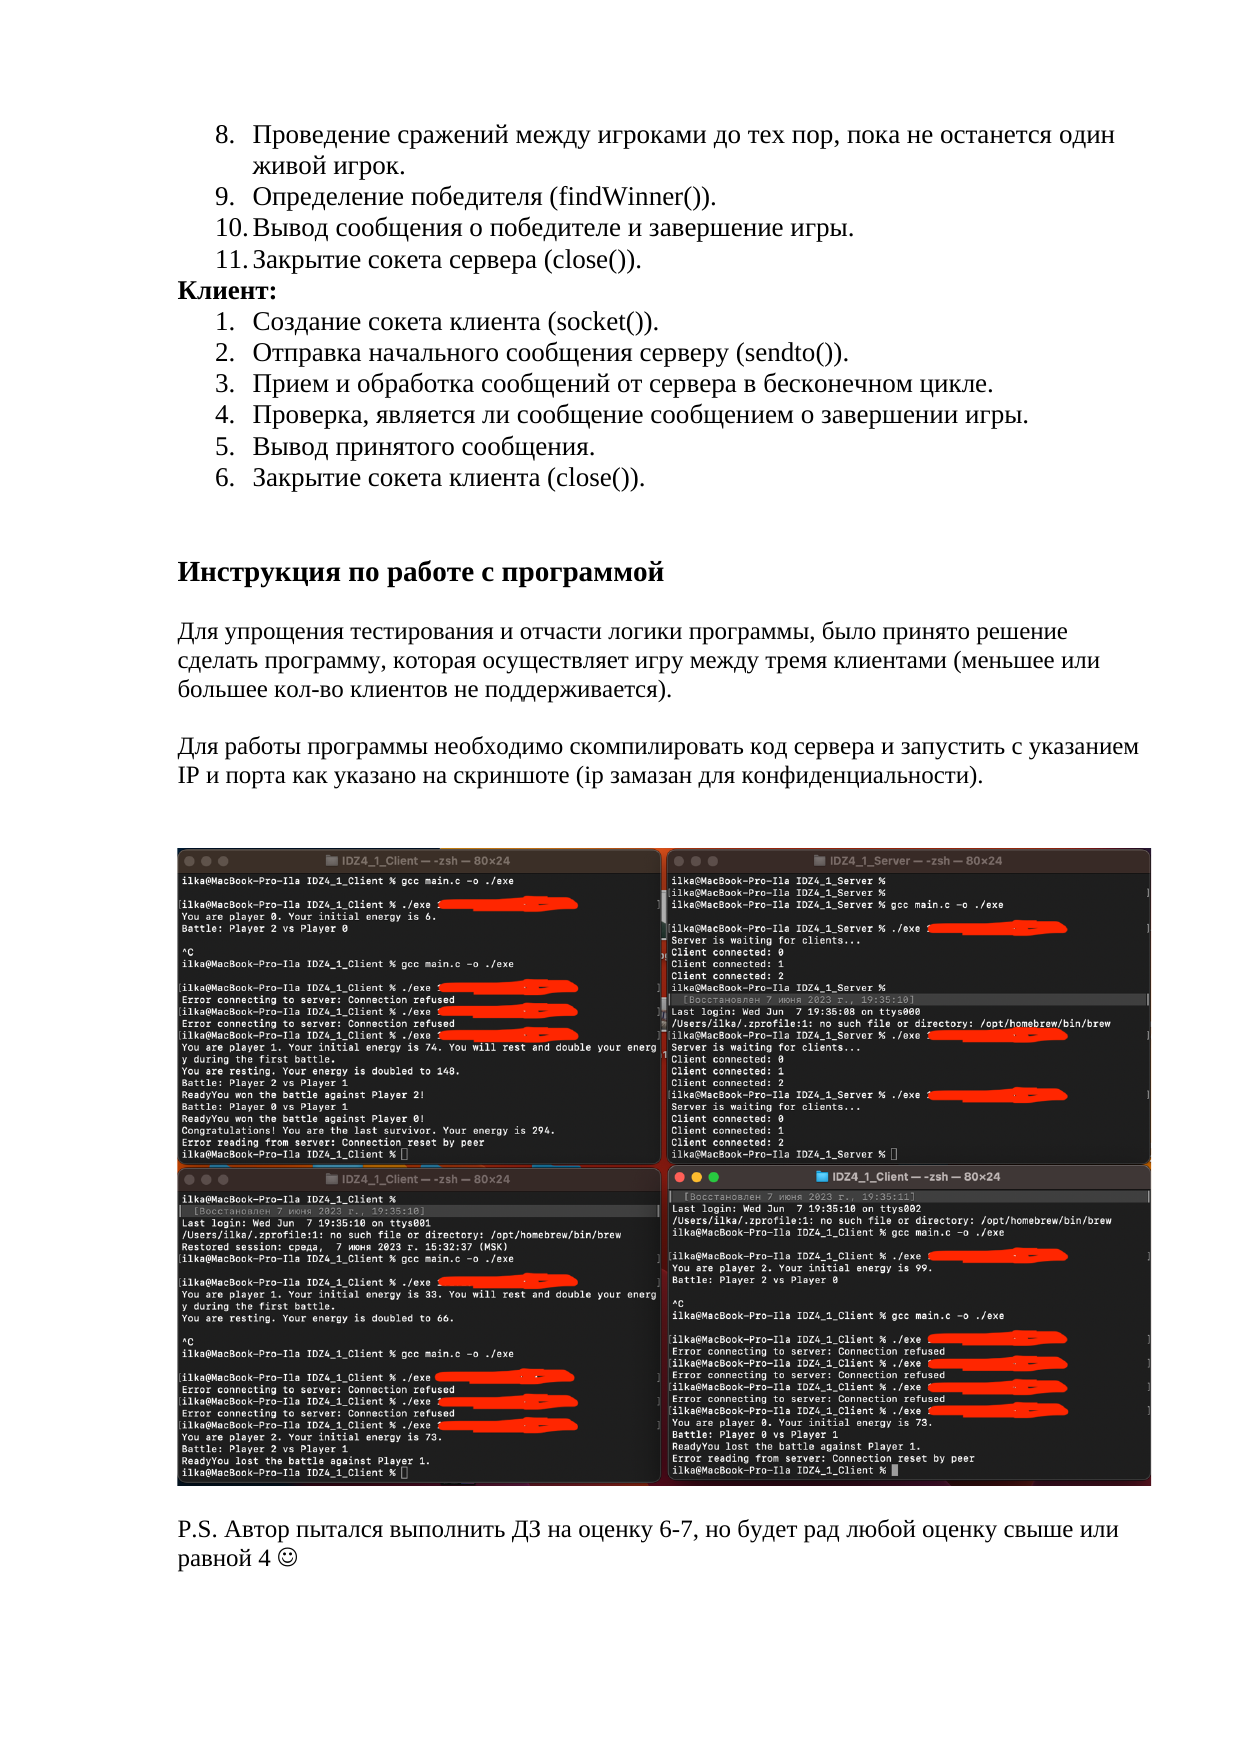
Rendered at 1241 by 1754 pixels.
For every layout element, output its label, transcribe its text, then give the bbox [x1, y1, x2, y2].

list Проведение сражений между игроками до тех пор, пока не останется один живой игрок. [215, 118, 1152, 180]
list Закрытие сокета клиента (close()). [215, 461, 1152, 492]
text Для работы программы необходимо скомпилировать код сервера и запустить с указанием IP и порта как указано на скриншоте (ip замазан для конфиденциальности). [177, 731, 1152, 789]
text Клиент: [177, 274, 1152, 305]
text Инструкция по работе с программой [177, 554, 1152, 588]
list Отправка начального сообщения серверу (sendto()). [215, 336, 1152, 367]
list Определение победителя (findWinner()). [215, 180, 1152, 212]
list Прием и обработка сообщений от сервера в бесконечном цикле. [215, 367, 1152, 398]
list Вывод принятого сообщения. [215, 429, 1152, 461]
list Проверка, является ли сообщение сообщением о завершении игры. [215, 398, 1152, 429]
text P.S. Автор пытался выполнить ДЗ на оценку 6-7, но будет рад любой оценку свыше или равной 4 [177, 1514, 1152, 1572]
list Вывод сообщения о победителе и завершение игры. [215, 212, 1152, 243]
picture [177, 848, 1152, 1486]
text Для упрощения тестирования и отчасти логики программы, было принято решение сделать программу, которая осуществляет игру между тремя клиентами (меньшее или большее кол-во клиентов не поддерживается). [177, 616, 1152, 703]
list Создание сокета клиента (socket()). [215, 305, 1152, 336]
list Закрытие сокета сервера (close()). [215, 243, 1152, 274]
